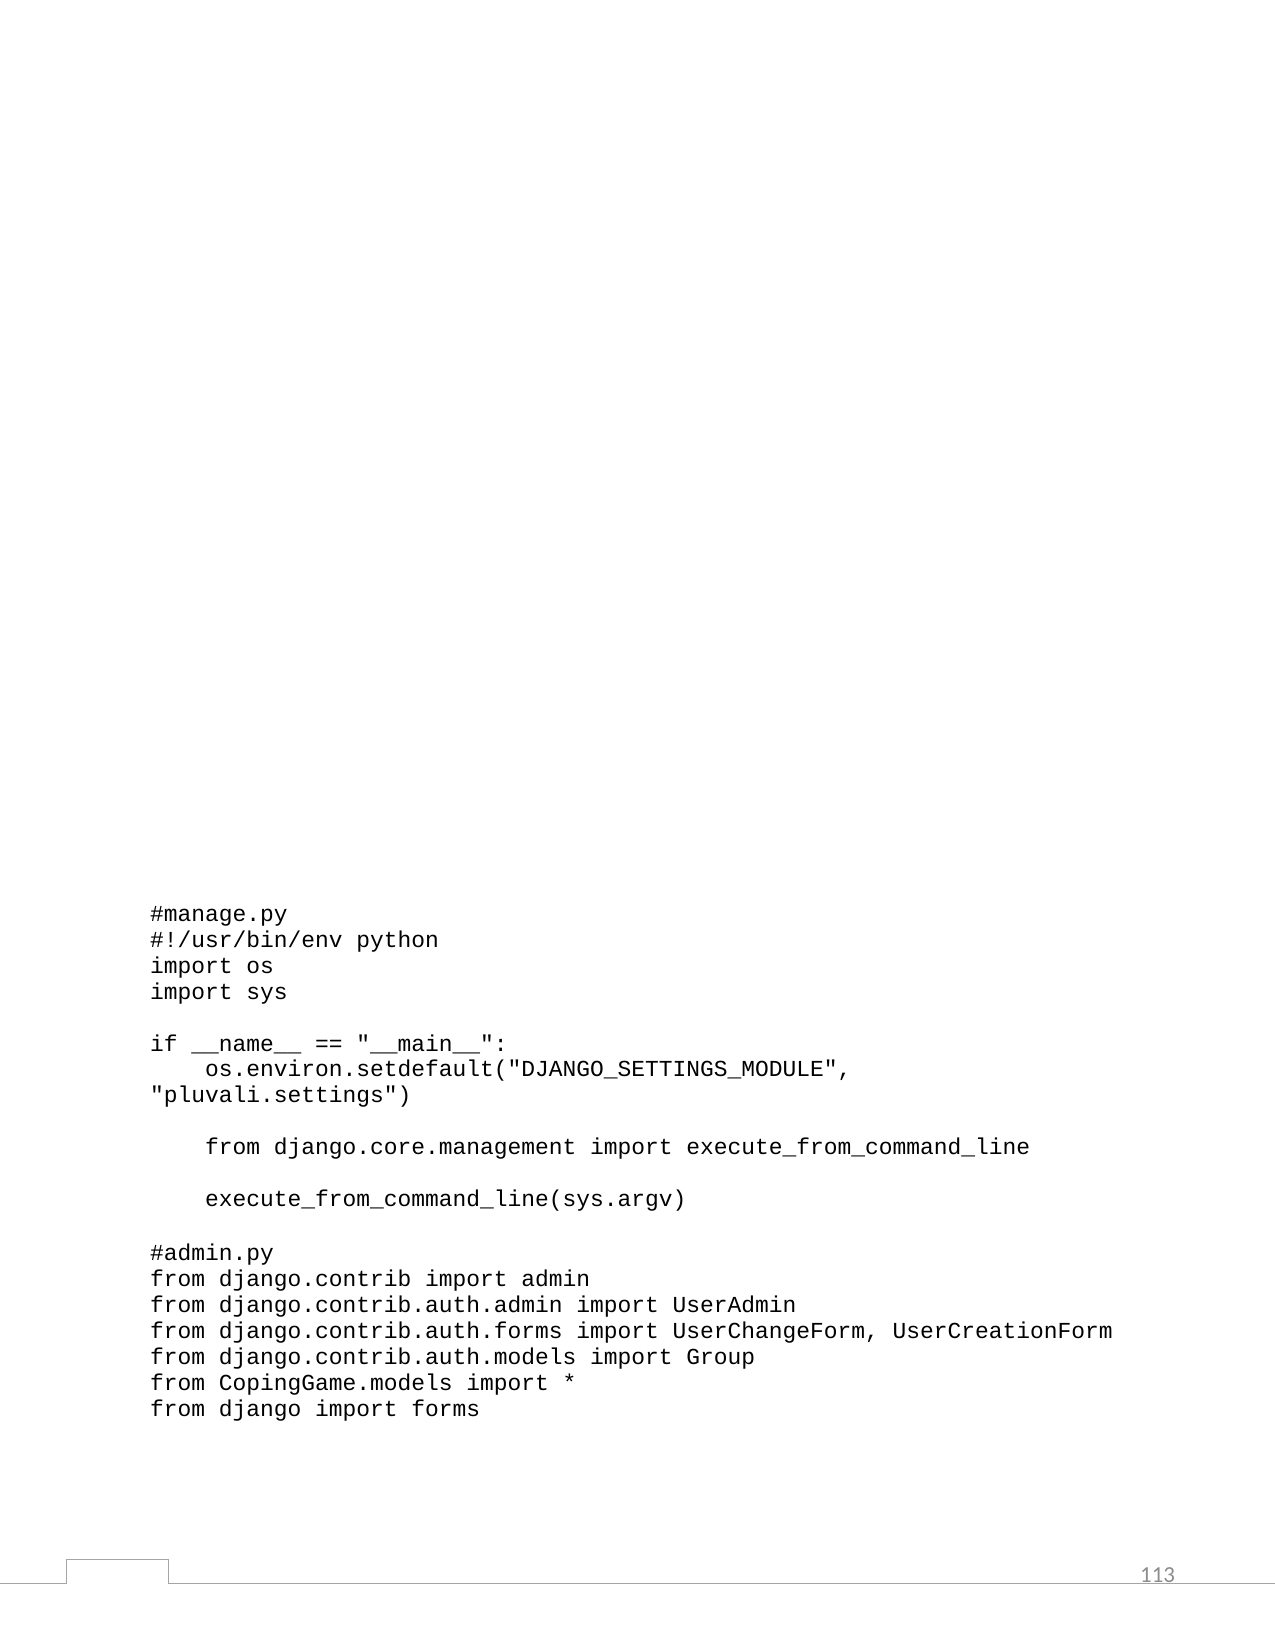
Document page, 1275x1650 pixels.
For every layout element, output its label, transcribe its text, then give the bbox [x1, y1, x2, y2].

text from django.contrib.auth.forms import UserChangeForm, UserCreationForm [150, 1319, 1125, 1345]
text from django.contrib.auth.models import Group [150, 1345, 1125, 1371]
text import os [150, 954, 1125, 980]
text if __name__ == "__main__": [150, 1032, 1125, 1058]
text from django.contrib import admin [150, 1267, 1125, 1293]
text from django.core.management import execute_from_command_line [150, 1136, 1125, 1162]
text import sys [150, 980, 1125, 1006]
text from django.contrib.auth.admin import UserAdmin [150, 1293, 1125, 1319]
text execute_from_command_line(sys.argv) [150, 1187, 1125, 1213]
text from django import forms [150, 1397, 1125, 1423]
text #!/usr/bin/env python [150, 928, 1125, 954]
text #admin.py [150, 1241, 1125, 1267]
text from CopingGame.models import * [150, 1371, 1125, 1397]
text #manage.py [150, 902, 1125, 928]
text os.environ.setdefault("DJANGO_SETTINGS_MODULE", "pluvali.settings") [150, 1058, 1125, 1110]
